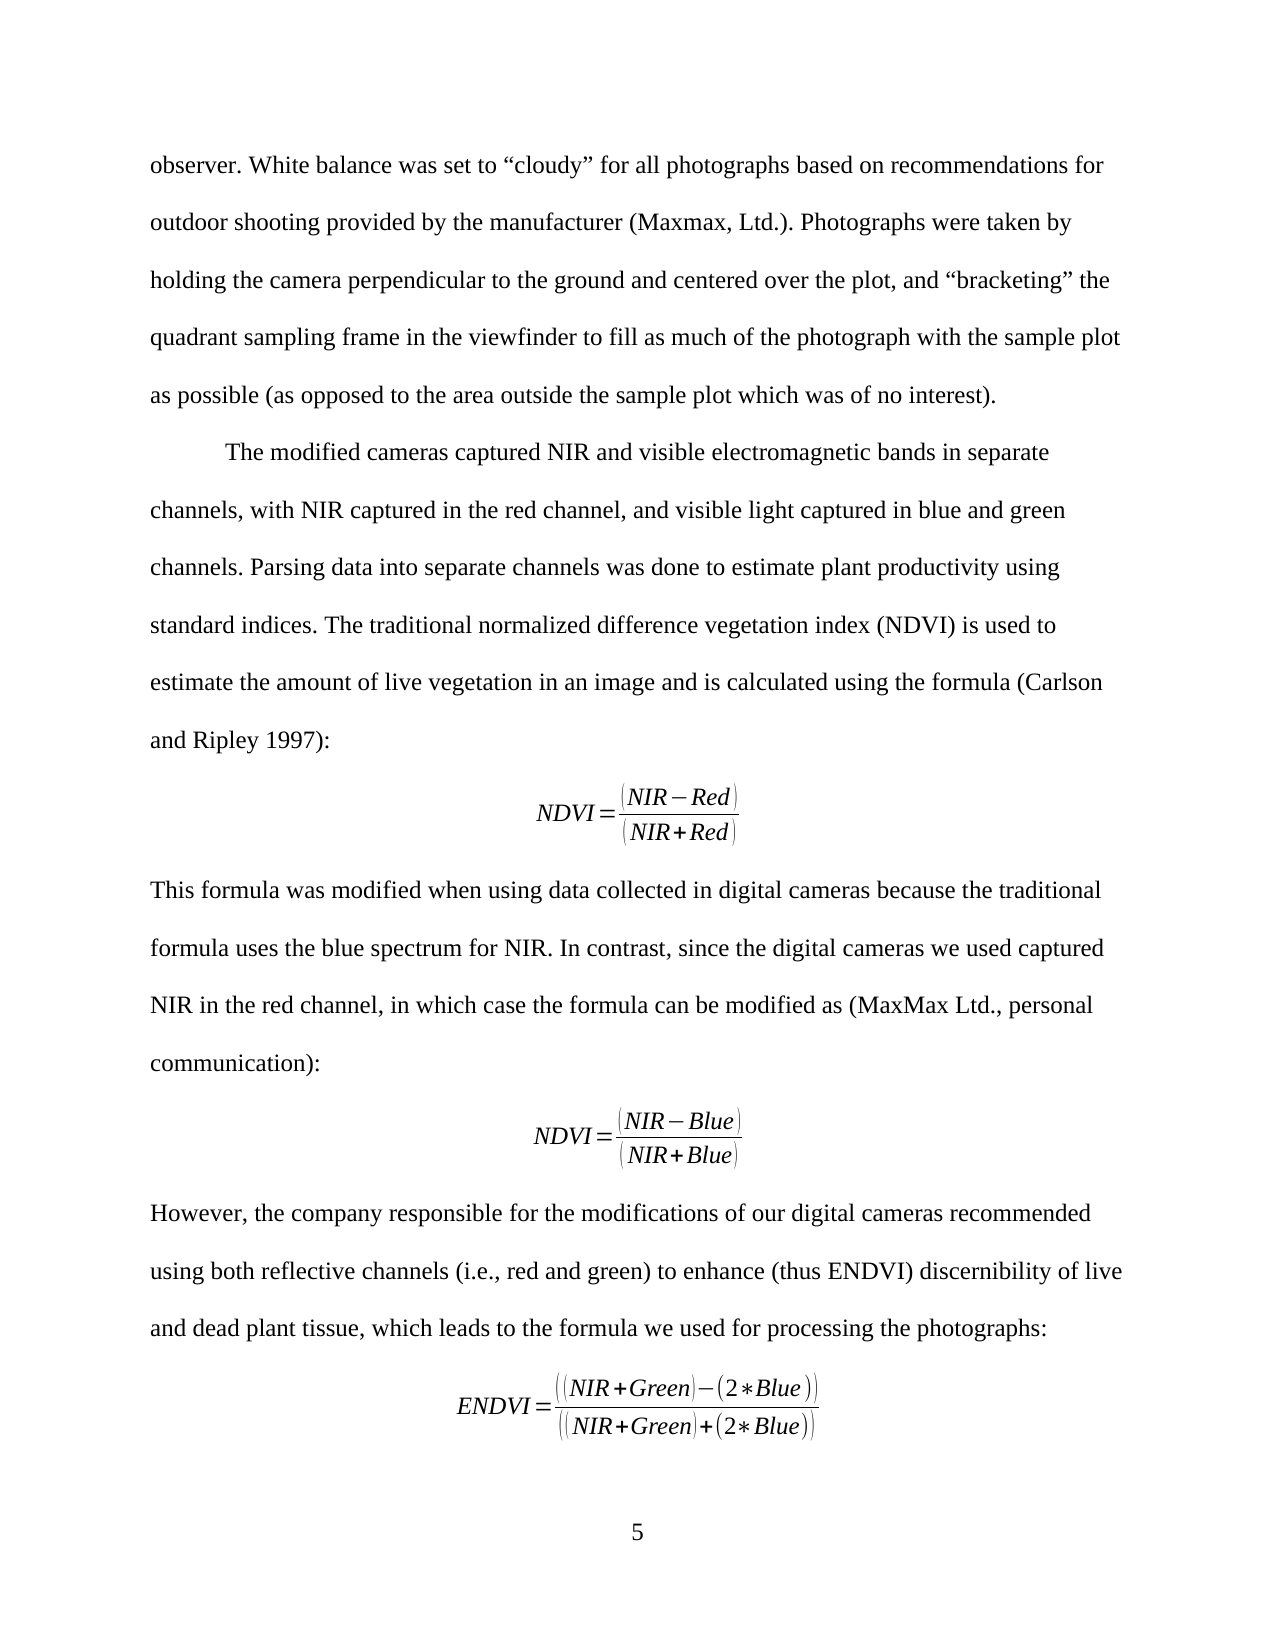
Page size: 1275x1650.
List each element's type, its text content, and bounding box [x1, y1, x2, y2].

text This formula was modified when using data collected in digital cameras because the traditional formula uses the blue spectrum for NIR. In contrast, since the digital cameras we used captured NIR in the red channel, in which case the formula can be modified as (MaxMax Ltd., personal communication): [150, 876, 1125, 1077]
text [150, 150, 1125, 409]
text The modified cameras captured NIR and visible electromagnetic bands in separate channels, with NIR captured in the red channel, and visible light captured in blue and green channels. Parsing data into separate channels was done to estimate plant productivity using standard indices. The traditional normalized difference vegetation index (NDVI) is used to estimate the amount of live vegetation in an image and is calculated using the formula (Carlson and Ripley 1997): [150, 437, 1125, 754]
text However, the company responsible for the modifications of our digital cameras recommended using both reflective channels (i.e., red and green) to enhance (thus ENDVI) discernibility of live and dead plant tissue, which leads to the formula we used for processing the photographs: [150, 1198, 1125, 1342]
